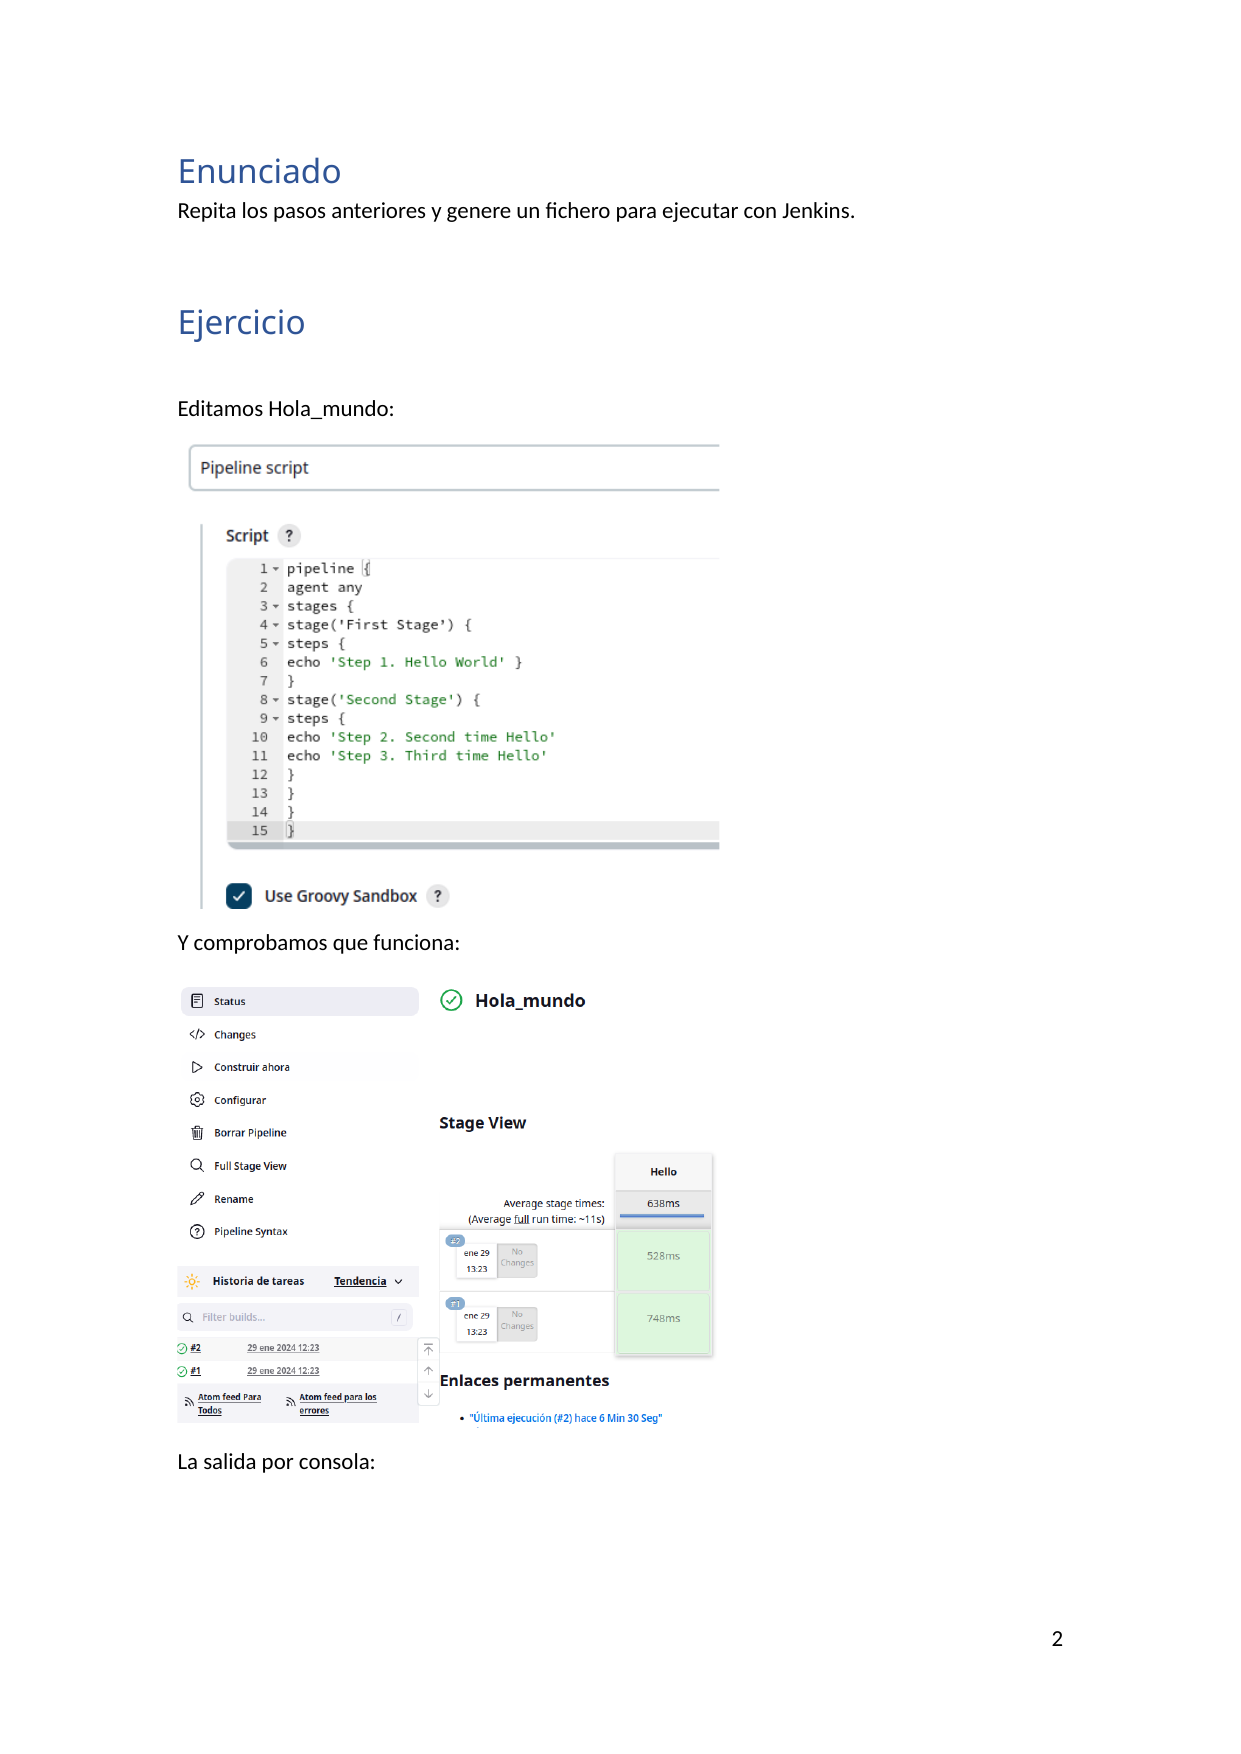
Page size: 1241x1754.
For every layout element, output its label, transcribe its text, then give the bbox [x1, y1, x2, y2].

subtitle Enunciado [177, 148, 1063, 193]
picture [177, 974, 725, 1428]
text Y comprobamos que funciona: [177, 928, 1063, 956]
picture [177, 441, 720, 909]
text La salida por consola: [177, 1447, 1063, 1475]
text Repita los pasos anteriores y genere un fichero para ejecutar con Jenkins. [177, 197, 1063, 224]
subtitle Ejercicio [177, 299, 1063, 344]
text Editamos Hola_mundo: [177, 394, 1063, 422]
